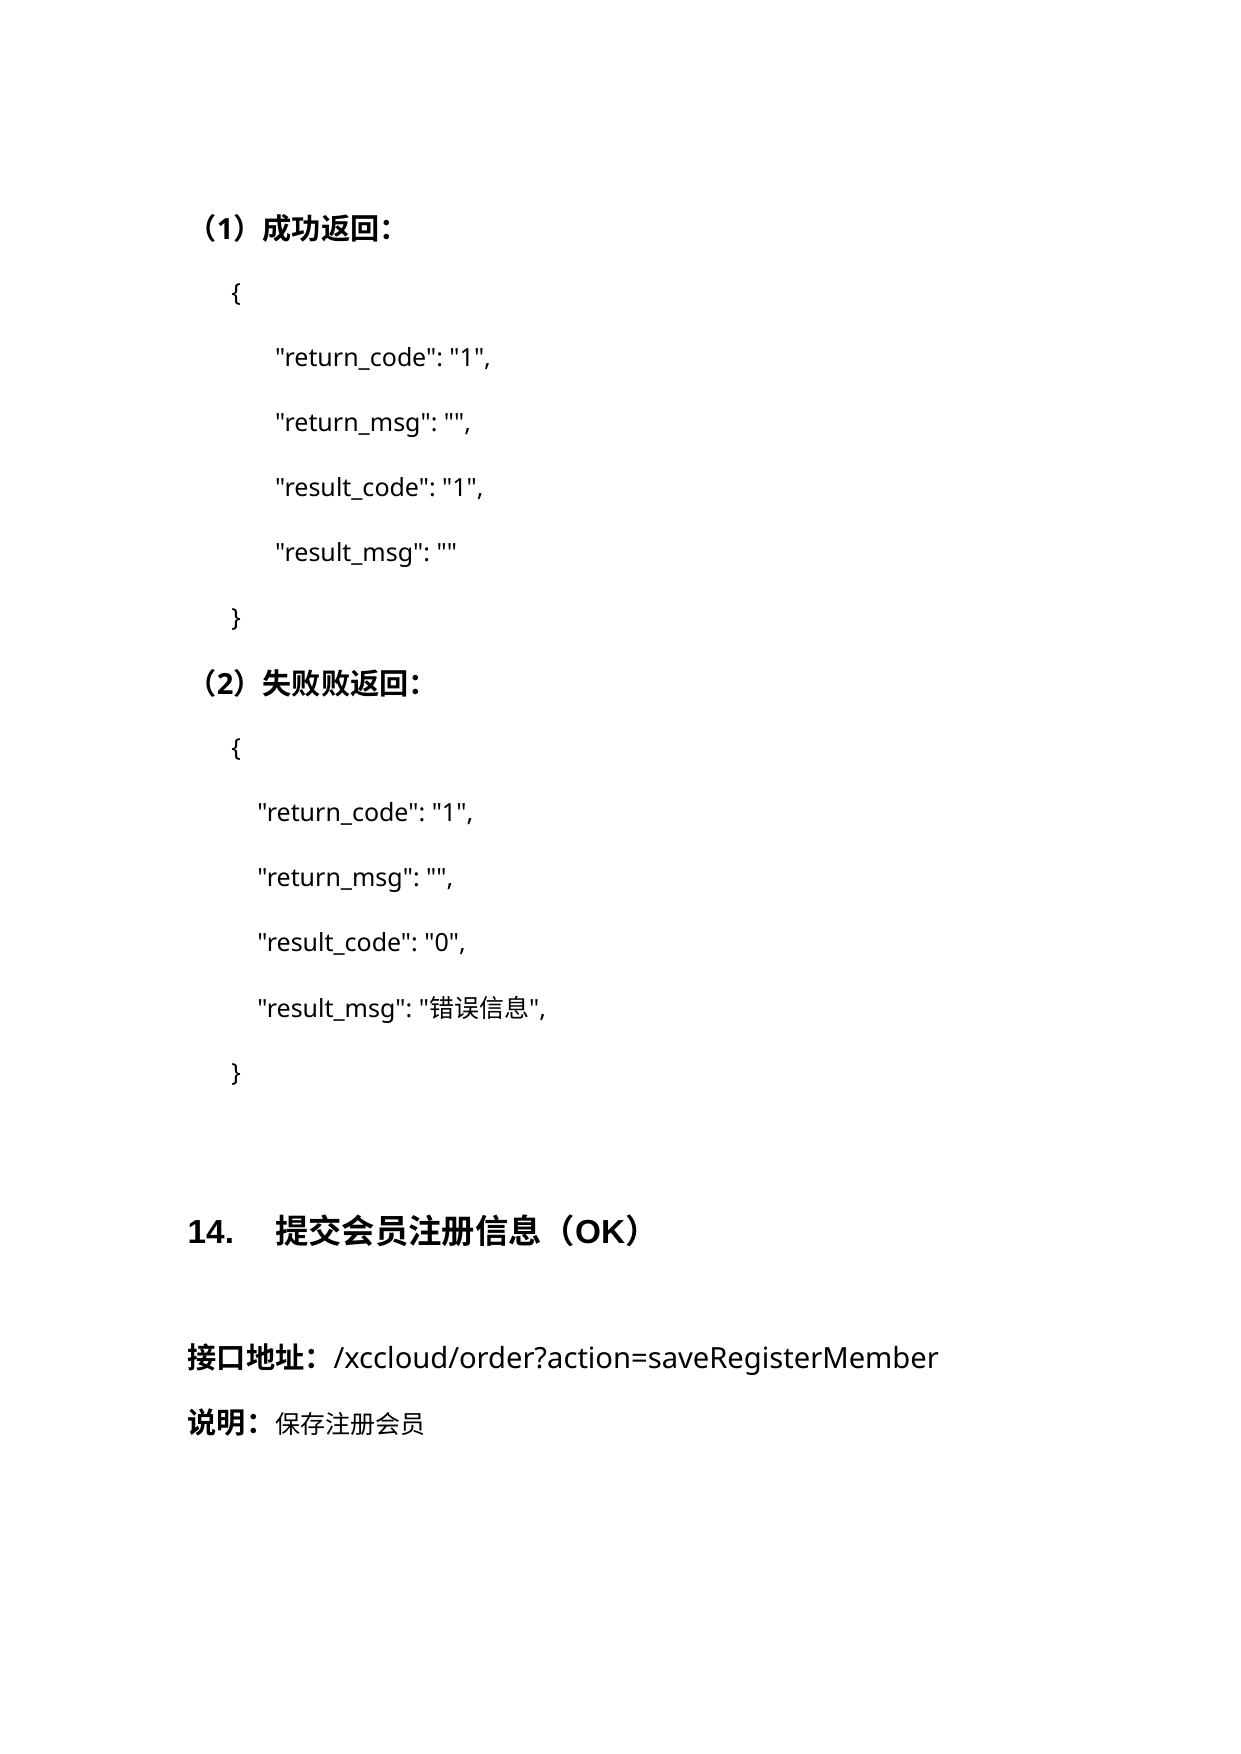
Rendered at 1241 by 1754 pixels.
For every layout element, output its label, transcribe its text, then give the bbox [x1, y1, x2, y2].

text "return_msg": "", [187, 844, 1053, 909]
list 失败败返回： [187, 649, 1053, 714]
text "return_code": "1", [187, 779, 1053, 844]
text } [187, 584, 1053, 649]
list 成功返回： [187, 194, 1053, 259]
text "result_code": "0", [187, 909, 1053, 974]
text } [187, 1039, 1053, 1104]
text "result_msg": "" [187, 519, 1053, 584]
text 说明：保存注册会员 [187, 1388, 1053, 1453]
subtitle 提交会员注册信息（OK） [187, 1197, 1053, 1262]
text "result_code": "1", [187, 454, 1053, 519]
text "result_msg": "错误信息", [187, 974, 1053, 1039]
text "return_msg": "", [187, 389, 1053, 454]
text { [187, 259, 1053, 324]
text 接口地址：/xccloud/order?action=saveRegisterMember [187, 1323, 1053, 1388]
text { [187, 714, 1053, 779]
text "return_code": "1", [187, 324, 1053, 389]
